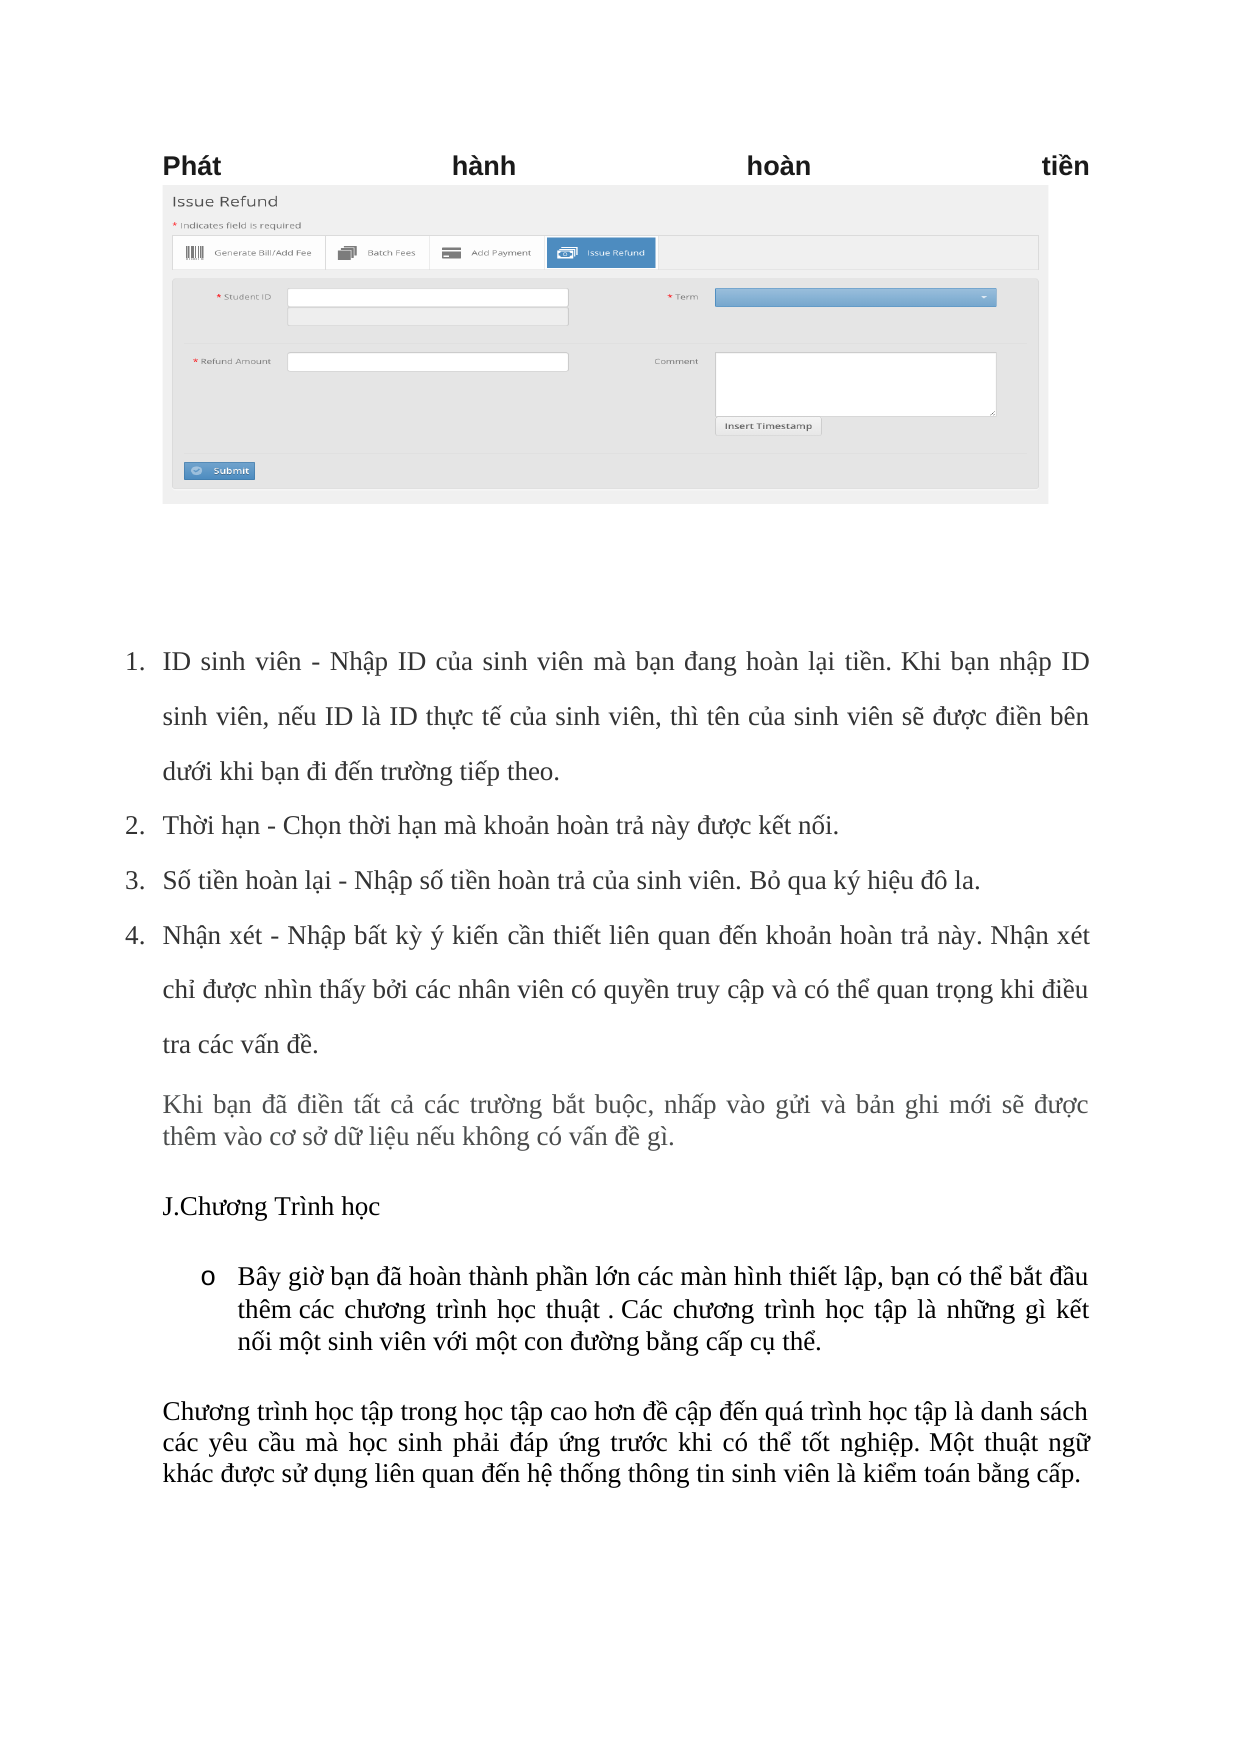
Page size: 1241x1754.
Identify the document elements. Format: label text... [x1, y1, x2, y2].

text J.Chương Trình học [162, 1190, 1090, 1221]
list Thời hạn - Chọn thời hạn mà khoản hoàn trả này được kết nối. [125, 786, 1090, 841]
text Chương trình học tập trong học tập cao hơn đề cập đến quá trình học tập là danh sách các yêu cầu mà học sinh phải đáp ứng trước khi có thể tốt nghiệp. Một thuật ngữ khác được sử dụng liên quan đến hệ thống thông tin sinh viên là kiểm toán bằng cấp. [162, 1395, 1090, 1488]
list ID sinh viên - Nhập ID của sinh viên mà bạn đang hoàn lại tiền. Khi bạn nhập ID sinh viên, nếu ID là ID thực tế của sinh viên, thì tên của sinh viên sẽ được điền bên dưới khi bạn đi đến trường tiếp theo. [125, 622, 1090, 786]
list Số tiền hoàn lại - Nhập số tiền hoàn trả của sinh viên. Bỏ qua ký hiệu đô la. [125, 841, 1090, 895]
text Khi bạn đã điền tất cả các trường bắt buộc, nhấp vào gửi và bản ghi mới sẽ được thêm vào cơ sở dữ liệu nếu không có vấn đề gì. [162, 1088, 1090, 1151]
list Bây giờ bạn đã hoàn thành phần lớn các màn hình thiết lập, bạn có thể bắt đầu thêm các chương trình học thuật . Các chương trình học tập là những gì kết nối một sinh viên với một con đường bằng cấp cụ thể. [200, 1260, 1090, 1356]
list Nhận xét - Nhập bất kỳ ý kiến ​​cần thiết liên quan đến khoản hoàn trả này. Nhận xét chỉ được nhìn thấy bởi các nhân viên có quyền truy cập và có thể quan trọng khi điều tra các vấn đề. [125, 895, 1090, 1059]
picture [162, 184, 1049, 504]
